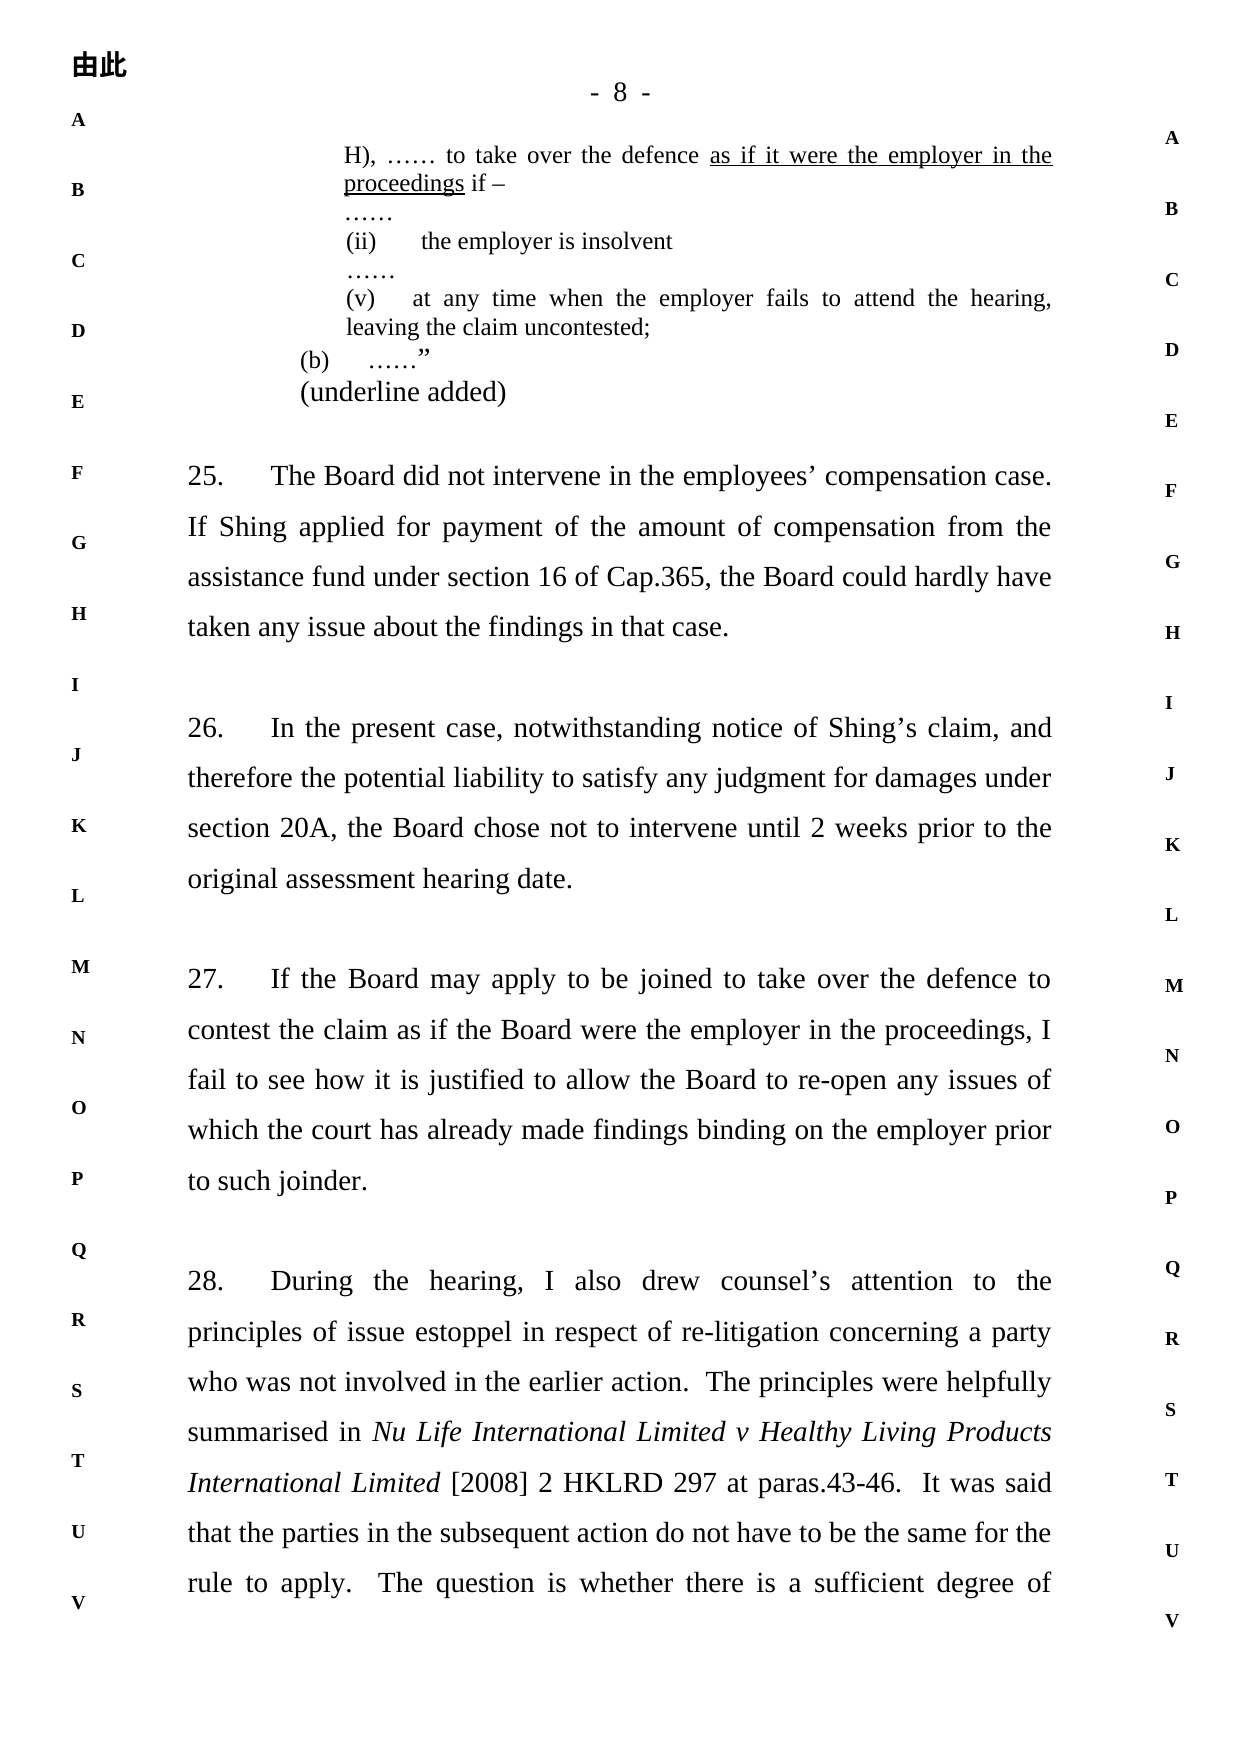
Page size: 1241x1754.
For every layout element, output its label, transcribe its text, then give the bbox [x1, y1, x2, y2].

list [300, 140, 1053, 197]
text (underline added) [300, 374, 1053, 408]
list The Board did not intervene in the employees’ compensation case. If Shing applied for payment of the amount of compensation from the assistance fund under section 16 of Cap.365, the Board could hardly have taken any issue about the findings in that case. [187, 458, 1053, 643]
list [187, 1263, 1053, 1599]
list If the Board may apply to be joined to take over the defence to contest the claim as if the Board were the employer in the proceedings, I fail to see how it is justified to allow the Board to re-open any issues of which the court has already made findings binding on the employer prior to such joinder. [187, 962, 1053, 1196]
text …… [344, 197, 1053, 226]
list the employer is insolvent [346, 226, 1053, 255]
list In the present case, notwithstanding notice of Shing’s claim, and therefore the potential liability to satisfy any judgment for damages under section 20A, the Board chose not to intervene until 2 weeks prior to the original assessment hearing date. [187, 710, 1053, 894]
text (b) ……” [300, 341, 1053, 374]
text …… [346, 255, 1053, 283]
text (v) at any time when the employer fails to attend the hearing, leaving the claim uncontested; [346, 283, 1053, 341]
